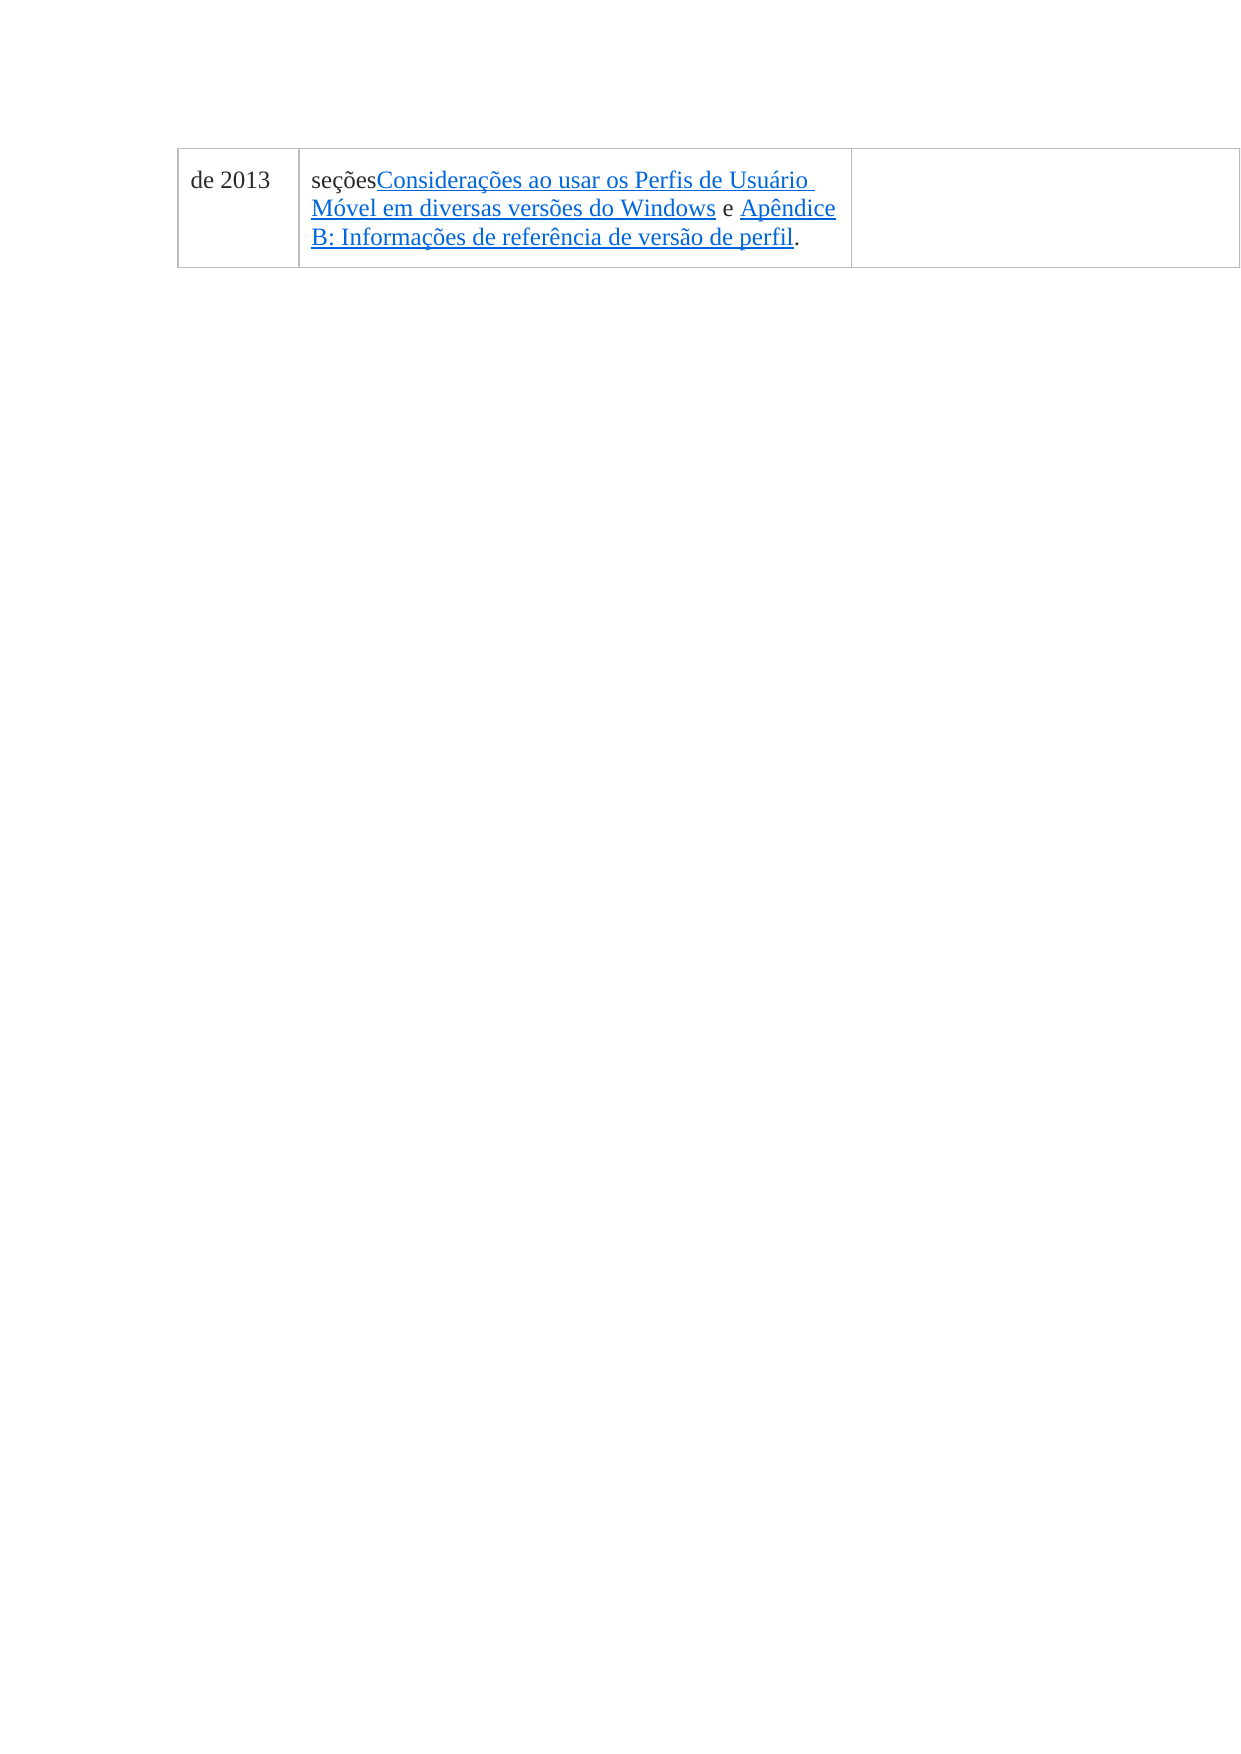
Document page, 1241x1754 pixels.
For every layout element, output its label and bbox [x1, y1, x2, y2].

table_cell [179, 149, 298, 267]
table_cell [300, 149, 851, 267]
table_cell [852, 149, 1239, 267]
